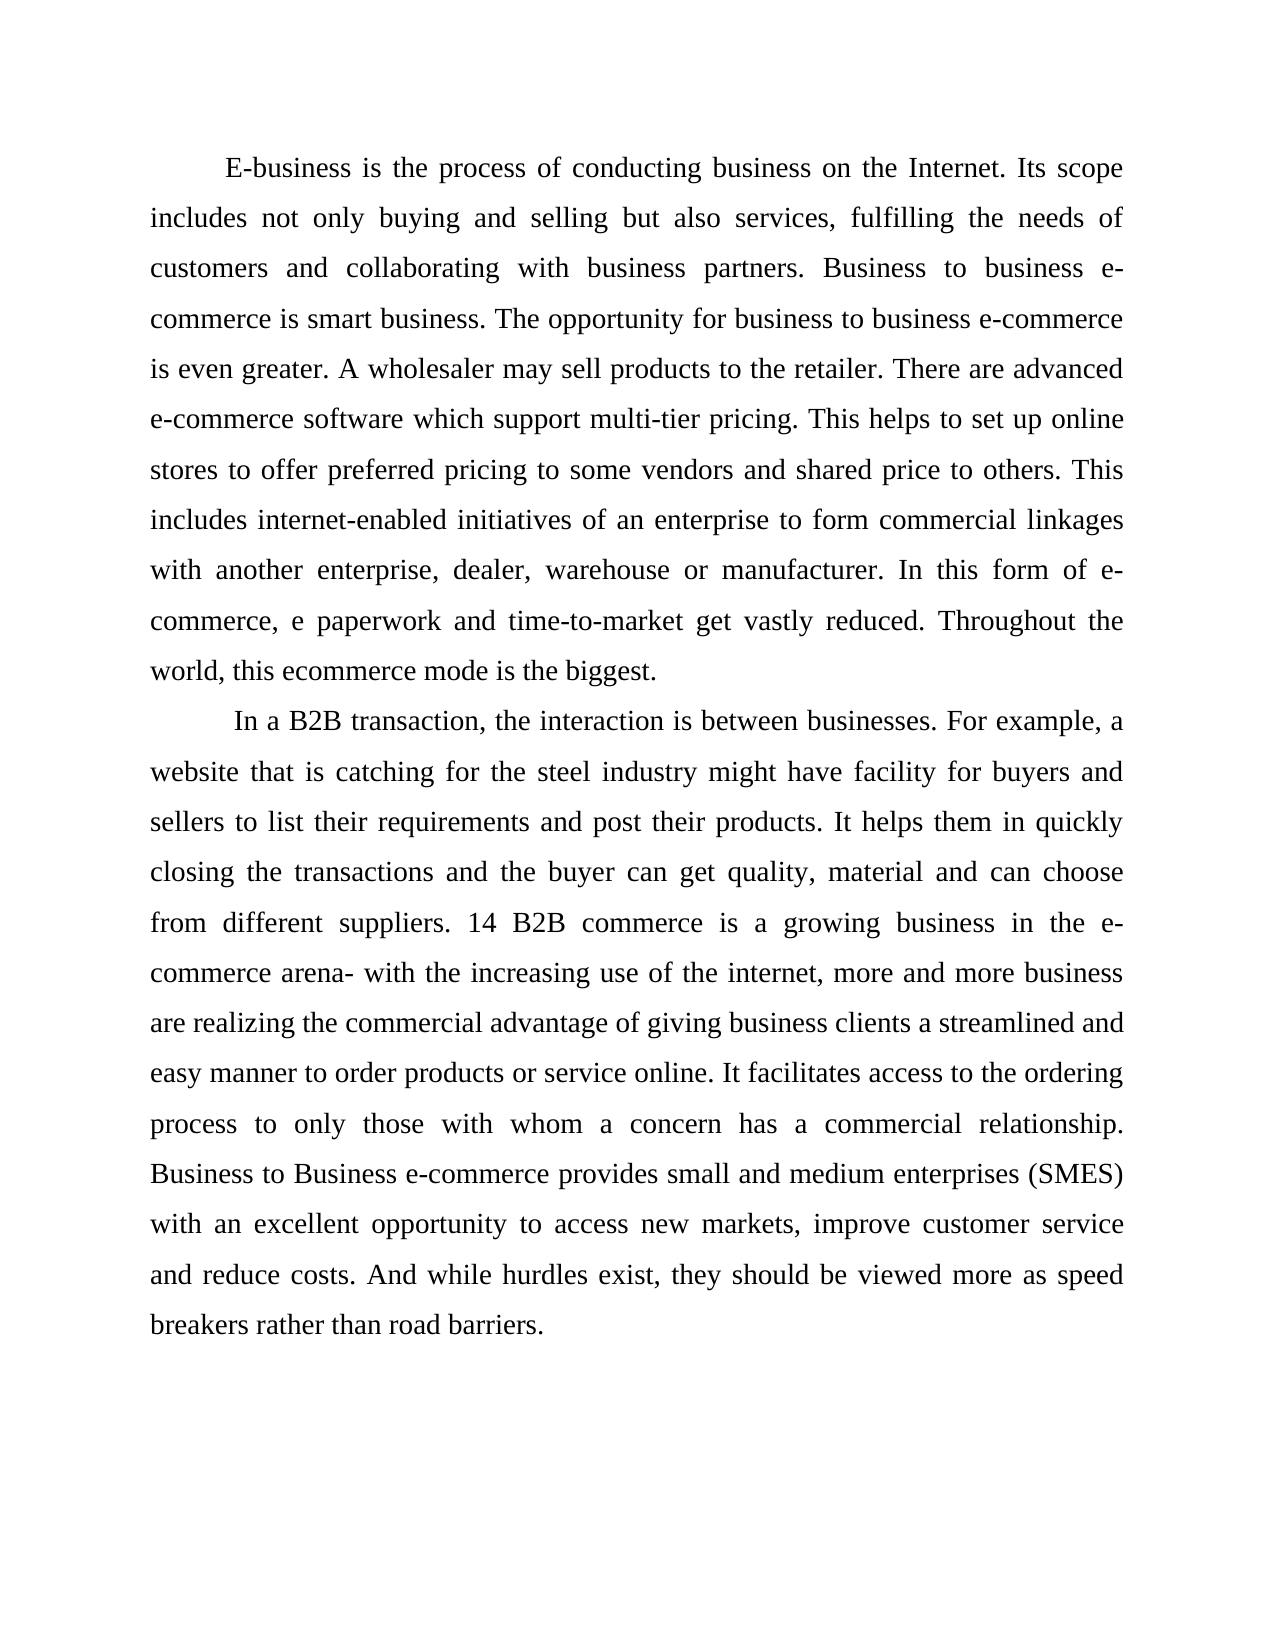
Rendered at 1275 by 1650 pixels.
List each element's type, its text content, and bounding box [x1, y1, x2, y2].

text E-business is the process of conducting business on the Internet. Its scope includes not only buying and selling but also services, fulfilling the needs of customers and collaborating with business partners. Business to business e-commerce is smart business. The opportunity for business to business e-commerce is even greater. A wholesaler may sell products to the retailer. There are advanced e-commerce software which support multi-tier pricing. This helps to set up online stores to offer preferred pricing to some vendors and shared price to others. This includes internet-enabled initiatives of an enterprise to form commercial linkages with another enterprise, dealer, warehouse or manufacturer. In this form of e-commerce, e paperwork and time-to-market get vastly reduced. Throughout the world, this ecommerce mode is the biggest. [150, 150, 1125, 687]
text In a B2B transaction, the interaction is between businesses. For example, a website that is catching for the steel industry might have facility for buyers and sellers to list their requirements and post their products. It helps them in quickly closing the transactions and the buyer can get quality, material and can choose from different suppliers. 14 B2B commerce is a growing business in the e-commerce arena- with the increasing use of the internet, more and more business are realizing the commercial advantage of giving business clients a streamlined and easy manner to order products or service online. It facilitates access to the ordering process to only those with whom a concern has a commercial relationship. Business to Business e-commerce provides small and medium enterprises (SMES) with an excellent opportunity to access new markets, improve customer service and reduce costs. And while hurdles exist, they should be viewed more as speed breakers rather than road barriers. [150, 703, 1125, 1341]
